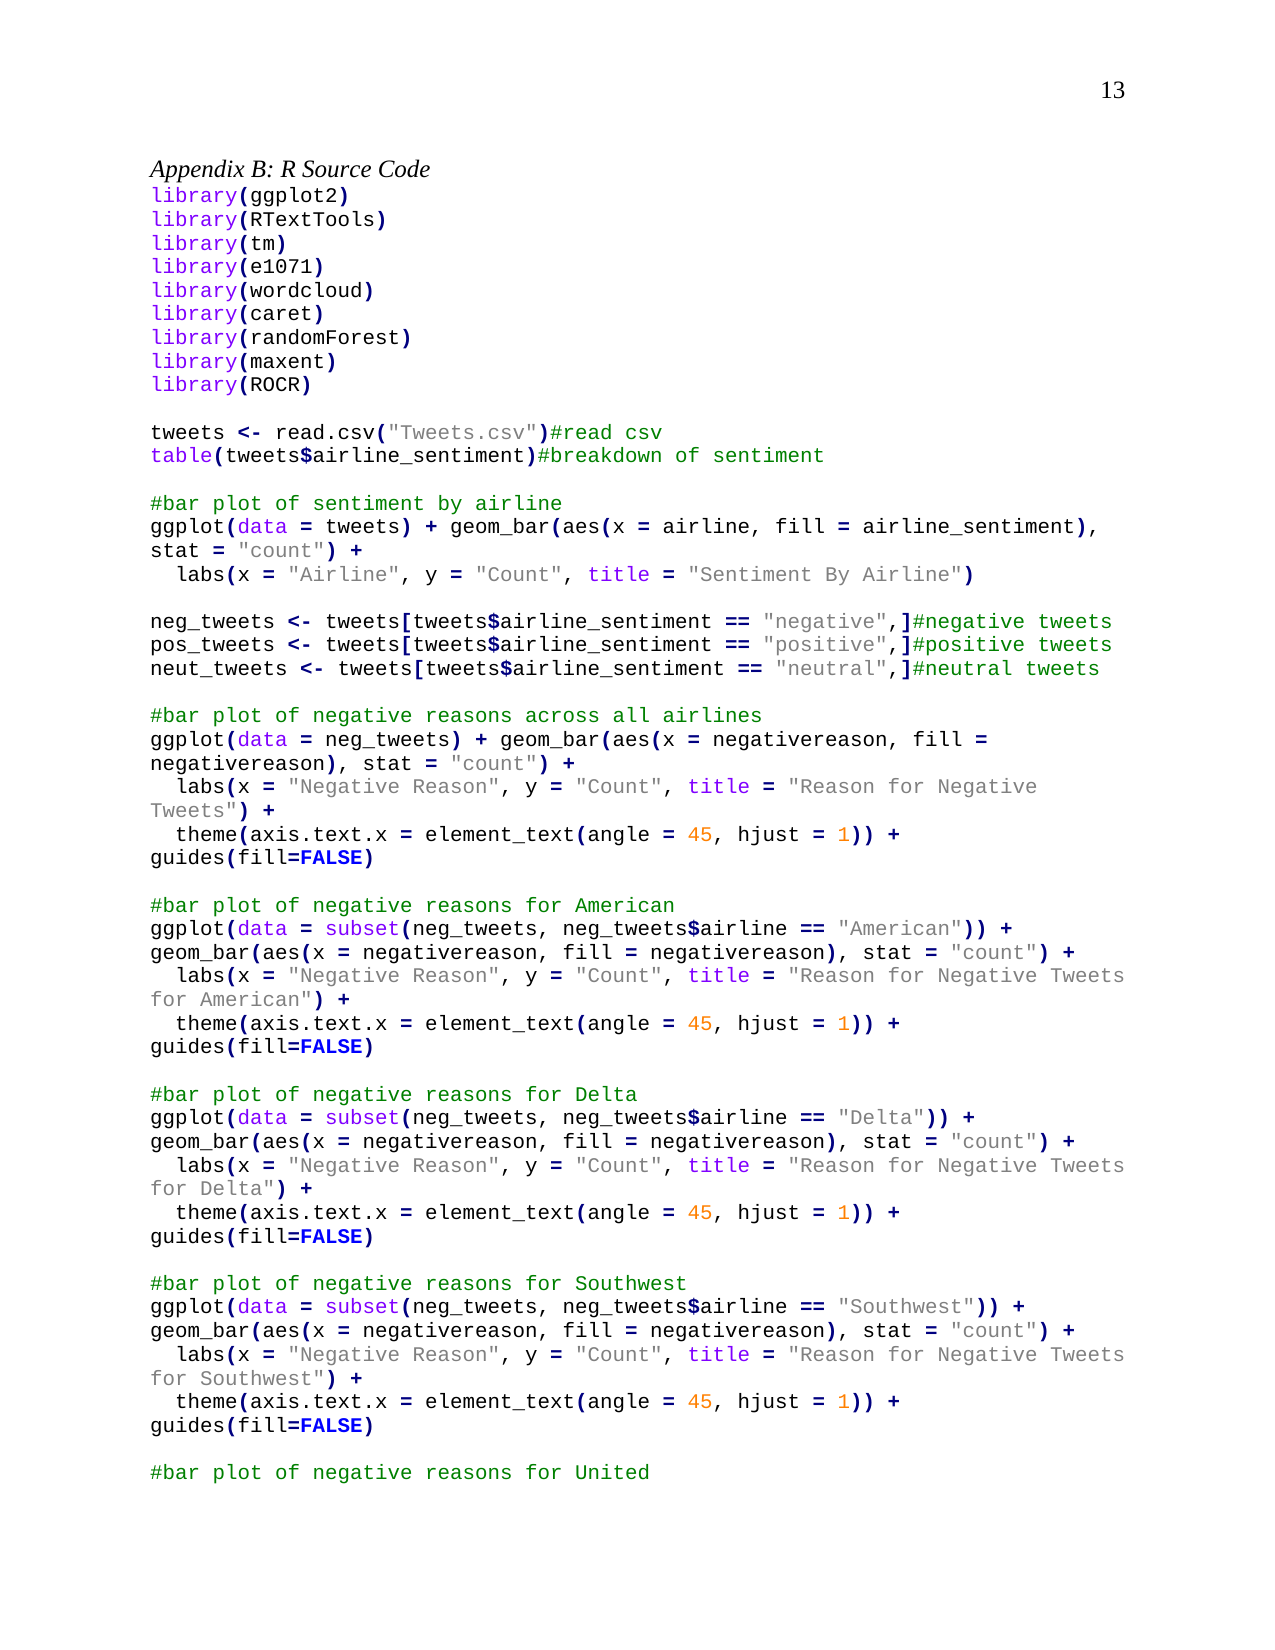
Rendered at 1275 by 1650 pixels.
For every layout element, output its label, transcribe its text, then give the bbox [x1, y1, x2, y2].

text library(ggplot2) [150, 185, 1125, 209]
text table(tweets$airline_sentiment)#breakdown of sentiment [150, 445, 1125, 469]
text neut_tweets <- tweets[tweets$airline_sentiment == "neutral",]#neutral tweets [150, 658, 1125, 682]
text library(caret) [150, 303, 1125, 327]
text library(tm) [150, 232, 1125, 256]
text ggplot(data = tweets) + geom_bar(aes(x = airline, fill = airline_sentiment), stat = "count") + [150, 516, 1125, 563]
text #bar plot of negative reasons across all airlines [150, 705, 1125, 729]
text ggplot(data = subset(neg_tweets, neg_tweets$airline == "Southwest")) + geom_bar(aes(x = negativereason, fill = negativereason), stat = "count") + [150, 1297, 1125, 1344]
text ggplot(data = subset(neg_tweets, neg_tweets$airline == "Delta")) + geom_bar(aes(x = negativereason, fill = negativereason), stat = "count") + [150, 1107, 1125, 1155]
text theme(axis.text.x = element_text(angle = 45, hjust = 1)) + guides(fill=FALSE) [150, 824, 1125, 871]
text labs(x = "Negative Reason", y = "Count", title = "Reason for Negative Tweets for American") + [150, 966, 1125, 1013]
text theme(axis.text.x = element_text(angle = 45, hjust = 1)) + guides(fill=FALSE) [150, 1202, 1125, 1249]
text #bar plot of sentiment by airline [150, 493, 1125, 516]
text library(e1071) [150, 256, 1125, 280]
text library(wordcloud) [150, 280, 1125, 303]
text ggplot(data = subset(neg_tweets, neg_tweets$airline == "American")) + geom_bar(aes(x = negativereason, fill = negativereason), stat = "count") + [150, 918, 1125, 966]
text library(maxent) [150, 351, 1125, 374]
text #bar plot of negative reasons for United [150, 1462, 1125, 1486]
text labs(x = "Negative Reason", y = "Count", title = "Reason for Negative Tweets for Delta") + [150, 1155, 1125, 1202]
text tweets <- read.csv("Tweets.csv")#read csv [150, 422, 1125, 445]
text #bar plot of negative reasons for American [150, 894, 1125, 918]
text neg_tweets <- tweets[tweets$airline_sentiment == "negative",]#negative tweets [150, 611, 1125, 634]
text theme(axis.text.x = element_text(angle = 45, hjust = 1)) + guides(fill=FALSE) [150, 1013, 1125, 1060]
text labs(x = "Negative Reason", y = "Count", title = "Reason for Negative Tweets for Southwest") + [150, 1344, 1125, 1391]
text labs(x = "Negative Reason", y = "Count", title = "Reason for Negative Tweets") + [150, 776, 1125, 824]
text library(randomForest) [150, 327, 1125, 351]
text pos_tweets <- tweets[tweets$airline_sentiment == "positive",]#positive tweets [150, 634, 1125, 658]
text labs(x = "Airline", y = "Count", title = "Sentiment By Airline") [150, 563, 1125, 587]
text #bar plot of negative reasons for Southwest [150, 1273, 1125, 1297]
text ggplot(data = neg_tweets) + geom_bar(aes(x = negativereason, fill = negativereason), stat = "count") + [150, 729, 1125, 776]
text #bar plot of negative reasons for Delta [150, 1084, 1125, 1107]
text library(ROCR) [150, 374, 1125, 398]
text theme(axis.text.x = element_text(angle = 45, hjust = 1)) + guides(fill=FALSE) [150, 1391, 1125, 1438]
text library(RTextTools) [150, 209, 1125, 232]
subtitle Appendix B: R Source Code [150, 154, 1125, 183]
